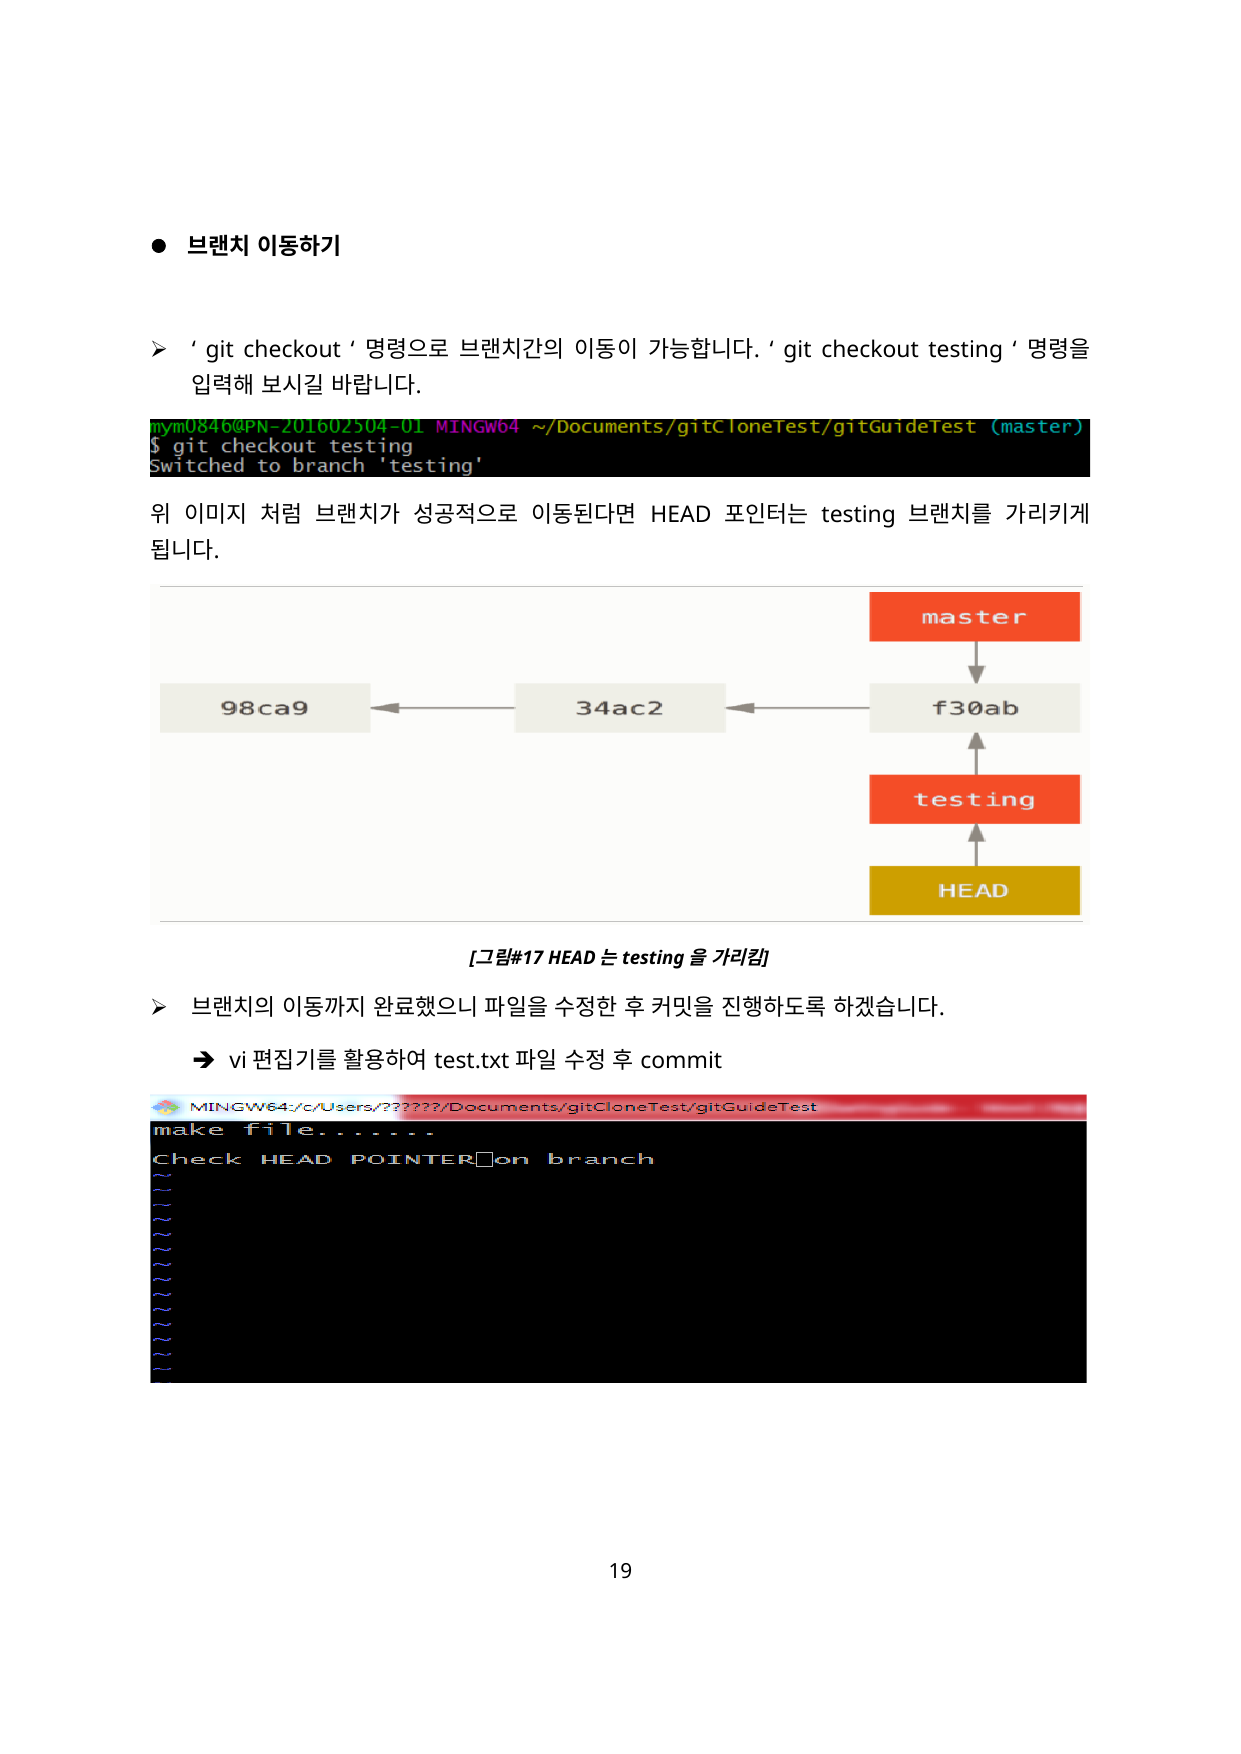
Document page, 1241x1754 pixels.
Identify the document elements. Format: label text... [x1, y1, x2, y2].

list vi 편집기를 활용하여 test.txt 파일 수정 후 commit [192, 1042, 1090, 1075]
list 브랜치의 이동까지 완료했으니 파일을 수정한 후 커밋을 진행하도록 하겠습니다. [150, 989, 1090, 1022]
picture [150, 1094, 1087, 1383]
picture [150, 419, 1091, 477]
text 위 이미지 처럼 브랜치가 성공적으로 이동된다면 HEAD 포인터는 testing 브랜치를 가리키게 됩니다. [150, 496, 1090, 565]
picture [150, 584, 1091, 925]
list ‘ git checkout ‘ 명령으로 브랜치간의 이동이 가능합니다. ‘ git checkout testing ‘ 명령을 입력해 보시길 바랍니다. [150, 331, 1090, 400]
list 브랜치 이동하기 [150, 228, 1090, 261]
text [그림#17 HEAD는 testing을 가리킴] [150, 943, 1090, 970]
